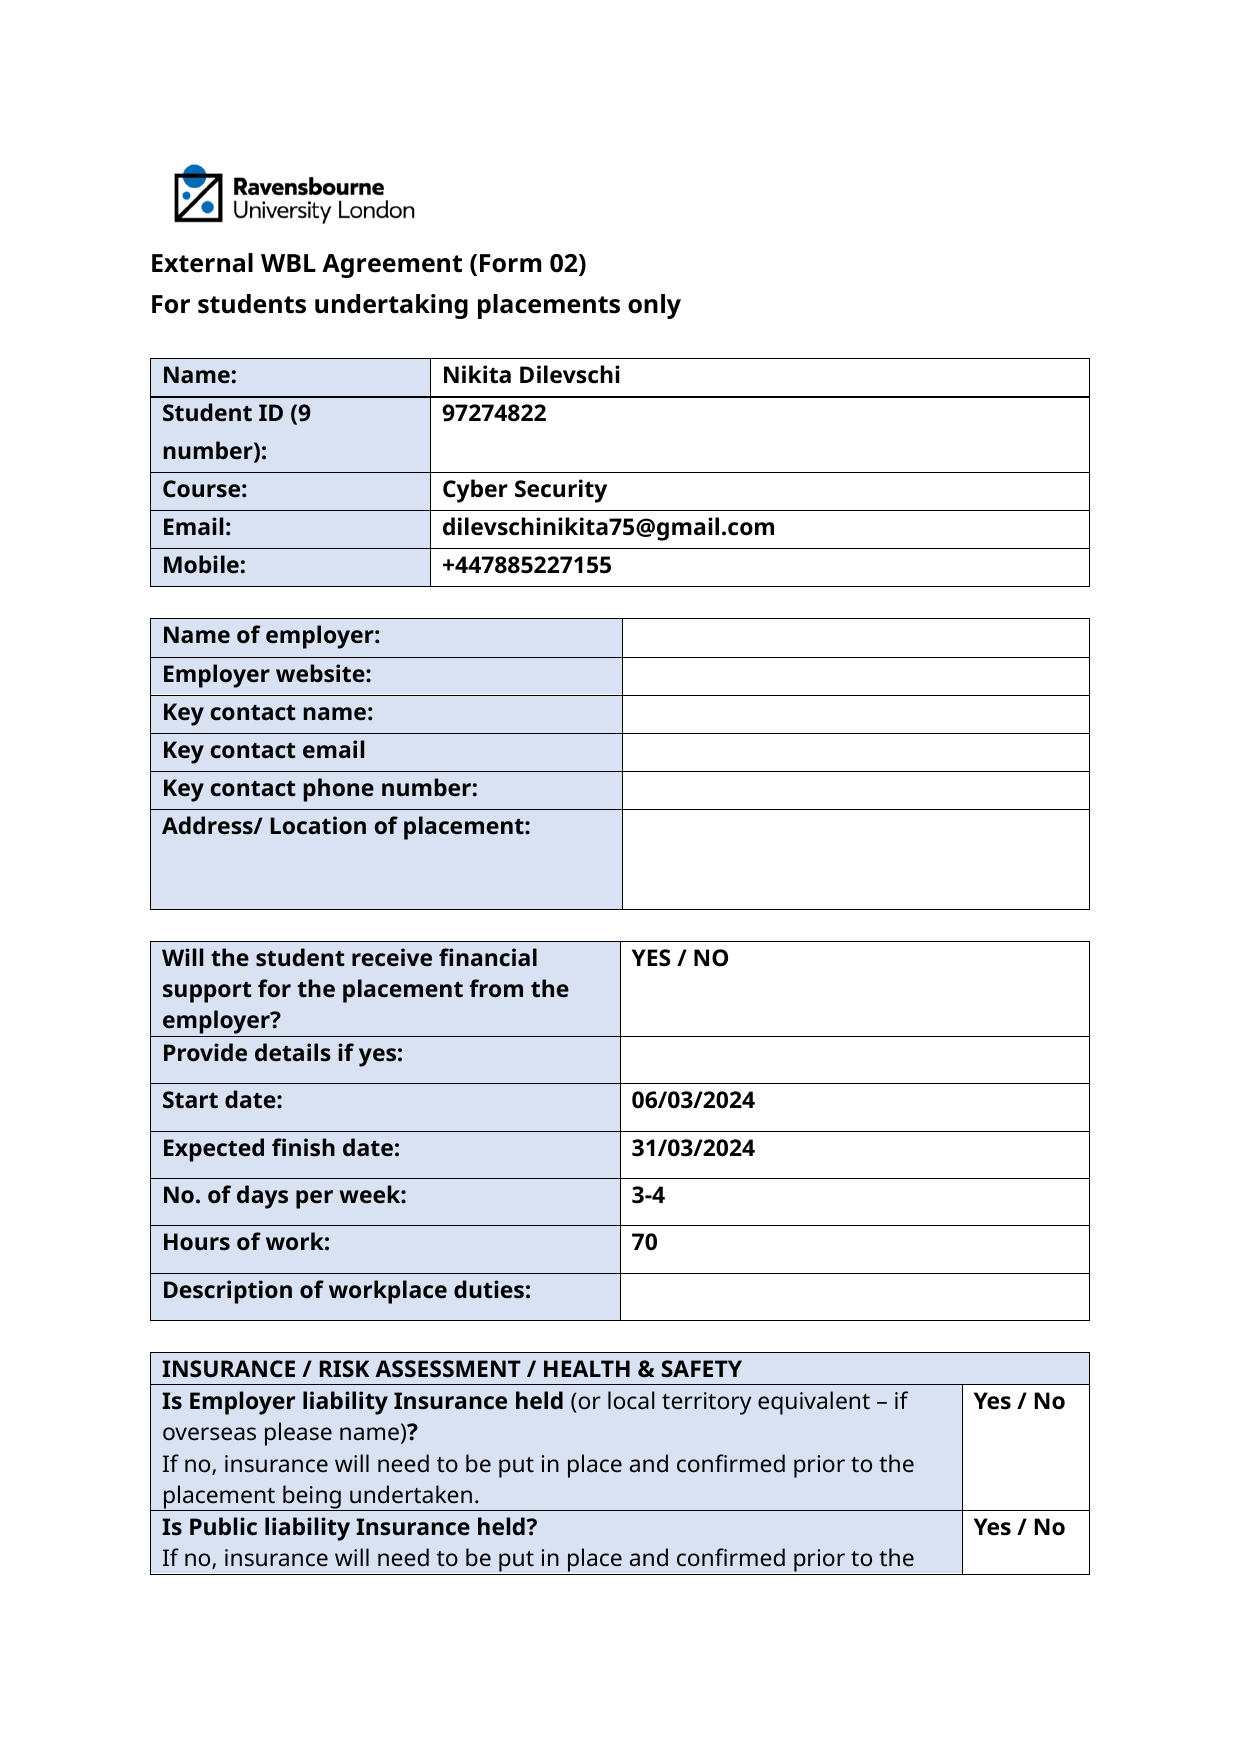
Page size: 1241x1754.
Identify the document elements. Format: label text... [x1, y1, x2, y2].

table_cell Is Employer liability Insurance held (or local territory equivalent – if overseas please name)? If no, insurance will need to be put in place and confirmed prior to the placement being undertaken. [151, 1385, 962, 1510]
table_cell Description of workplace duties: [151, 1274, 620, 1320]
table_cell 3-4 [621, 1179, 1089, 1225]
table_cell Email: [151, 511, 430, 548]
table_cell dilevschinikita75@gmail.com [431, 511, 1089, 548]
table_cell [151, 1511, 962, 1573]
table_cell 31/03/2024 [621, 1132, 1089, 1178]
table_cell +447885227155 [431, 549, 1089, 586]
table_cell Cyber Security [431, 473, 1089, 510]
table_cell [621, 1037, 1089, 1083]
table_cell [623, 772, 1089, 809]
table_cell [621, 1274, 1089, 1320]
table_cell No. of days per week: [151, 1179, 620, 1225]
table_cell Course: [151, 473, 430, 510]
table_cell Start date: [151, 1084, 620, 1131]
table_cell Key contact name: [151, 696, 622, 733]
table_cell Address/ Location of placement: [151, 810, 622, 909]
table_cell [623, 696, 1089, 733]
text External WBL Agreement (Form 02) [150, 245, 1090, 279]
table_cell Provide details if yes: [151, 1037, 620, 1083]
table_cell Yes / No [963, 1511, 1089, 1573]
table_cell Mobile: [151, 549, 430, 586]
table_cell 06/03/2024 [621, 1084, 1089, 1131]
table_cell [623, 810, 1089, 909]
table_cell [623, 734, 1089, 771]
table_cell 70 [621, 1226, 1089, 1273]
text For students undertaking placements only [150, 286, 1090, 320]
table_cell [623, 658, 1089, 694]
table_cell Employer website: [151, 658, 622, 694]
table_header Nikita Dilevschi [431, 359, 1089, 396]
table_header YES / NO [621, 942, 1089, 1036]
table_header INSURANCE / RISK ASSESSMENT / HEALTH & SAFETY [151, 1353, 1089, 1384]
table_header [623, 619, 1089, 657]
table_cell Key contact phone number: [151, 772, 622, 809]
table_cell Student ID (9 number): [151, 398, 430, 472]
table_cell Expected finish date: [151, 1132, 620, 1178]
table_cell Key contact email [151, 734, 622, 771]
table_header Name of employer: [151, 619, 622, 657]
table_header Will the student receive financial support for the placement from the employer? [151, 942, 620, 1036]
table_cell Yes / No [963, 1385, 1089, 1510]
table_cell Hours of work: [151, 1226, 620, 1273]
table_header Name: [151, 359, 430, 396]
table_cell 97274822 [431, 398, 1089, 472]
picture [150, 150, 438, 246]
